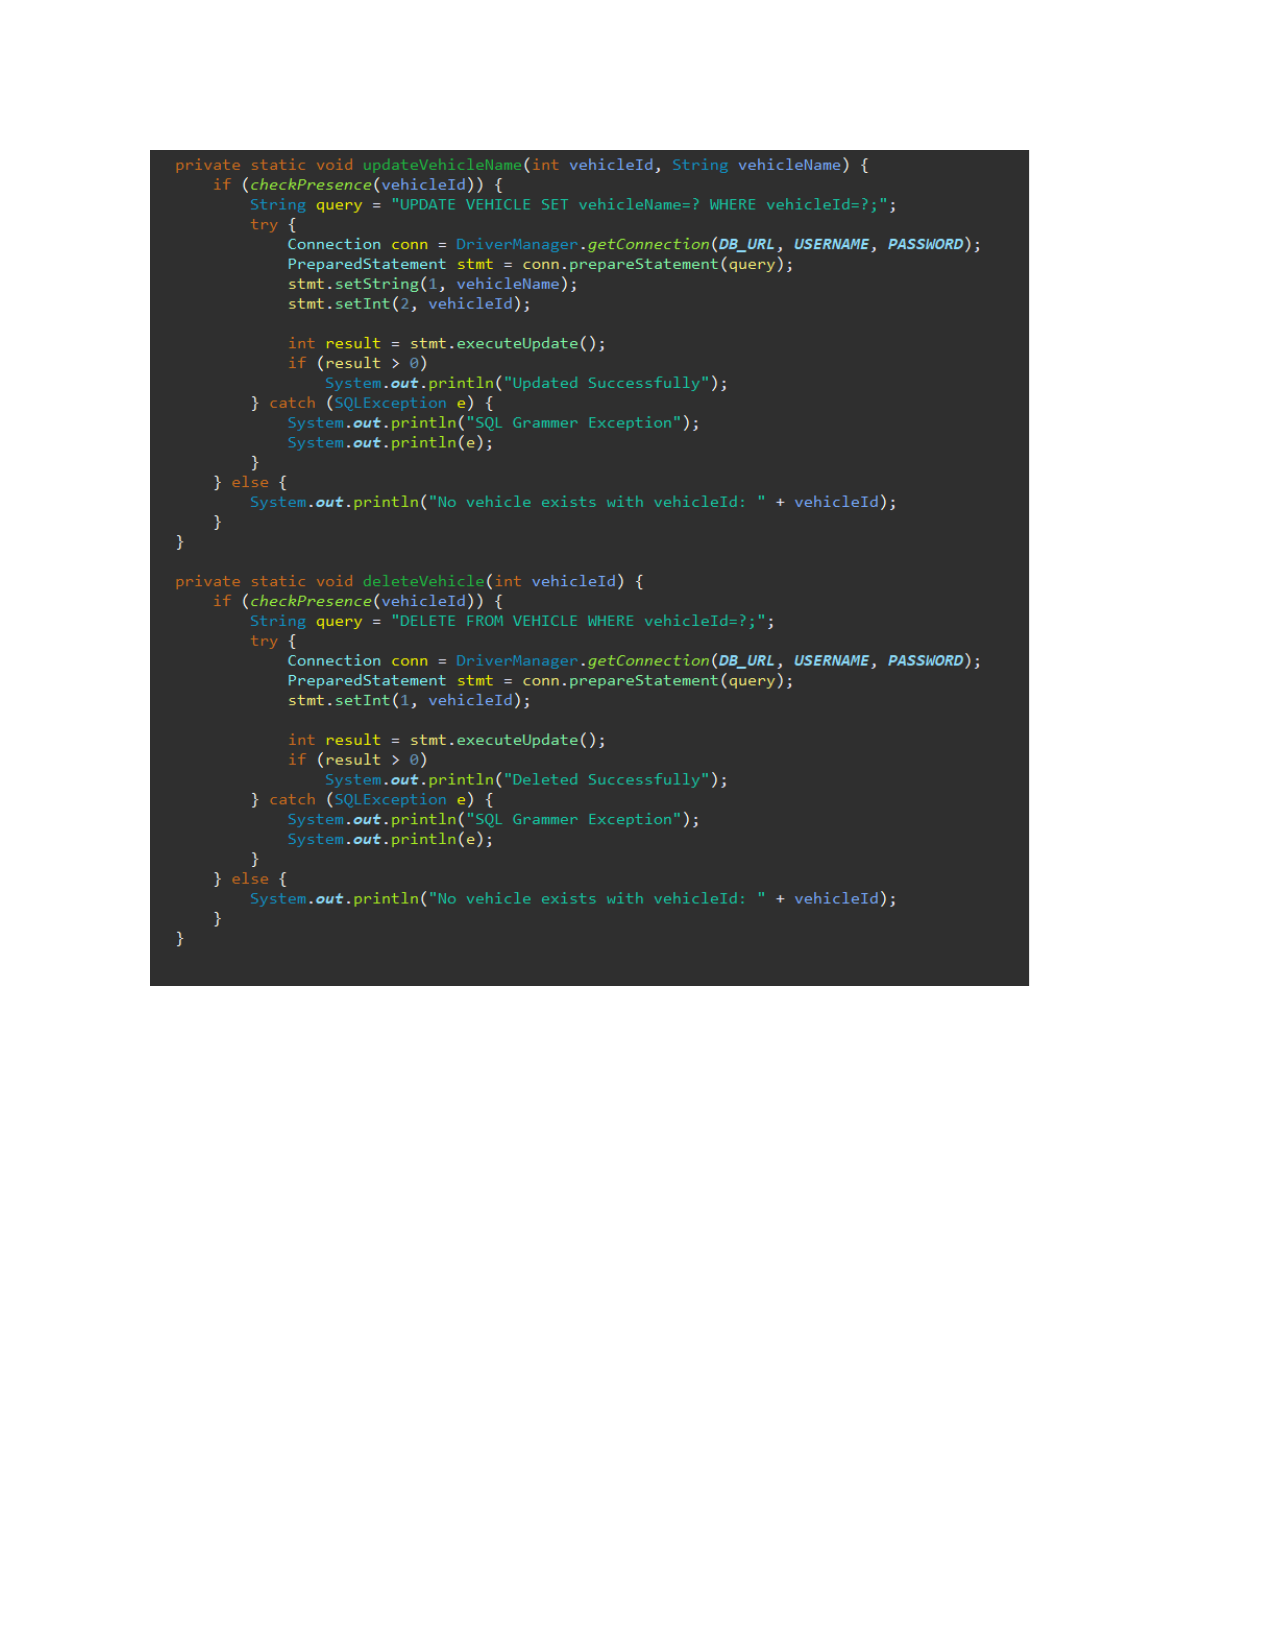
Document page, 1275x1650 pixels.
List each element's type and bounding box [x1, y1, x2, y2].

picture [150, 150, 1030, 986]
